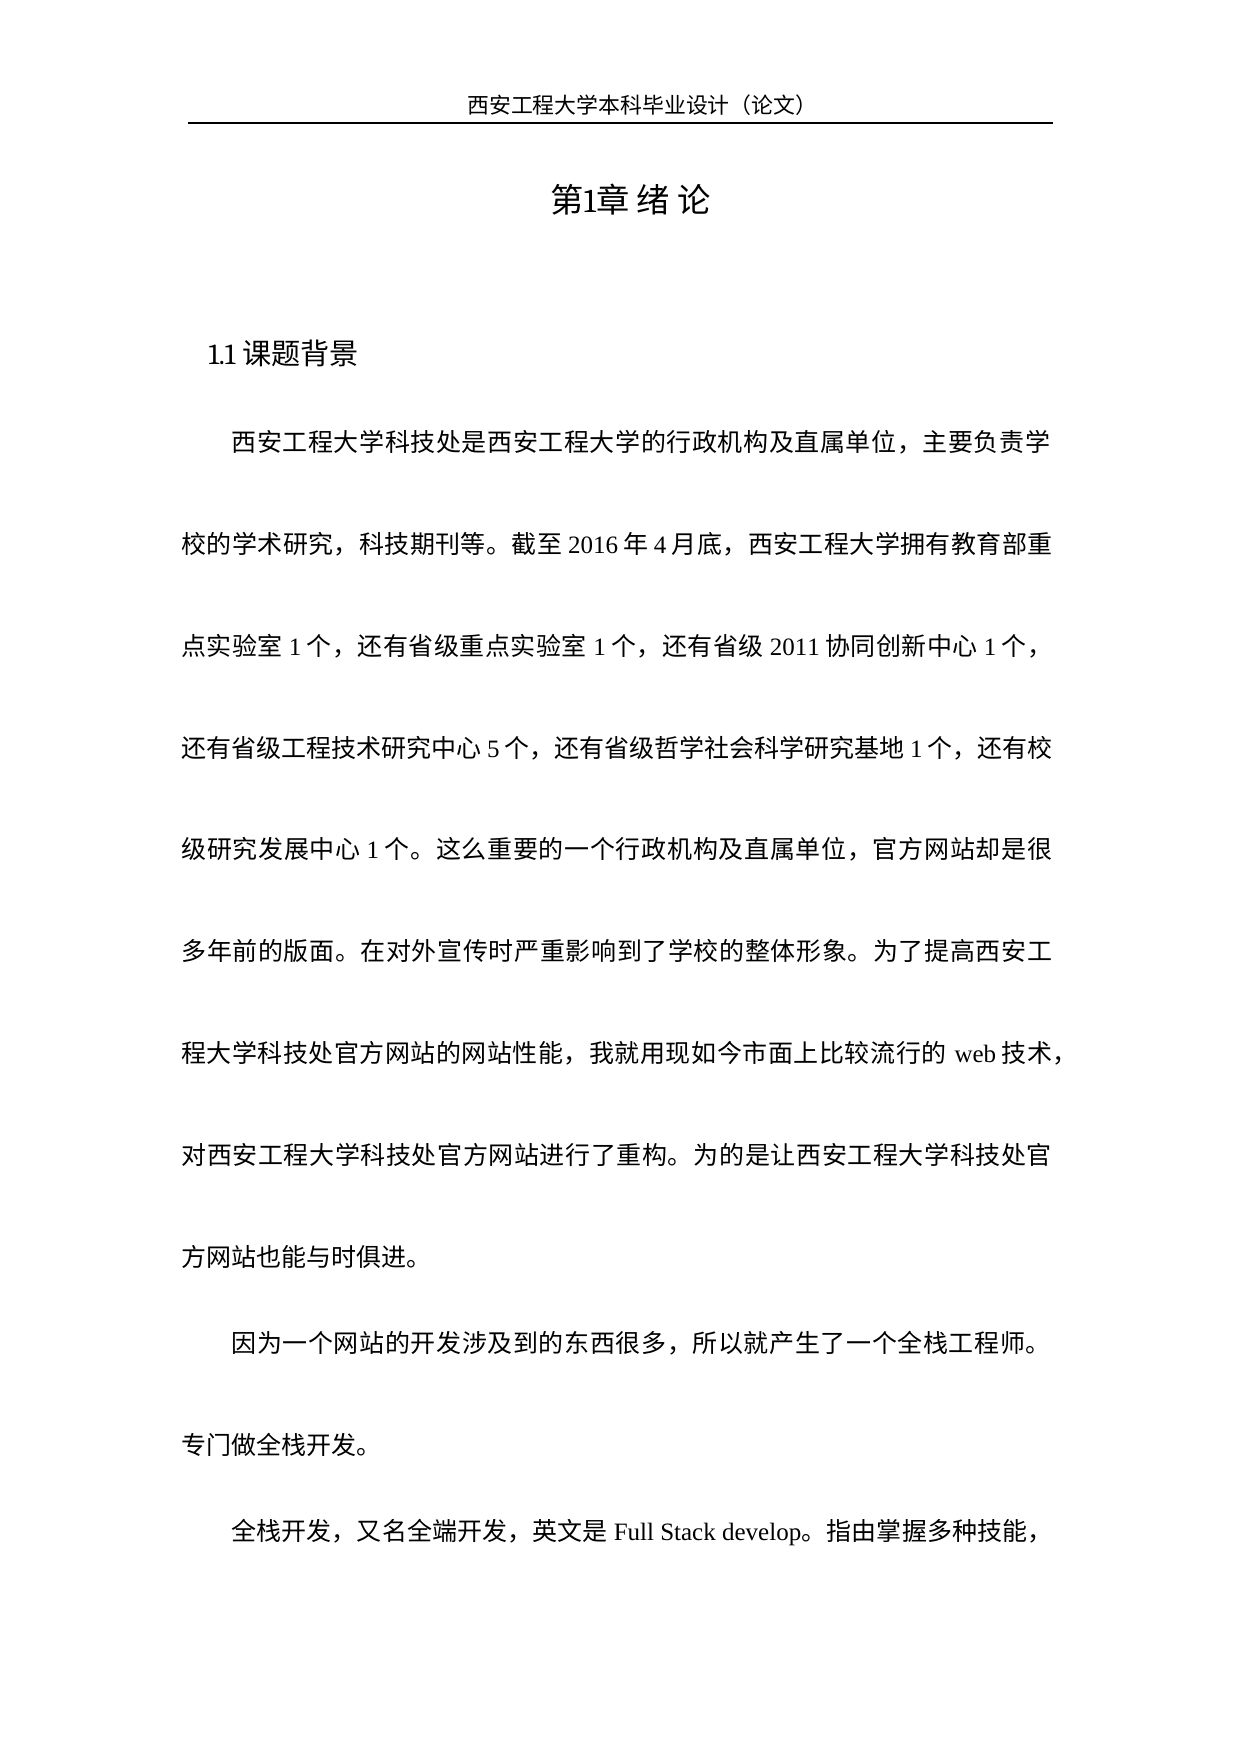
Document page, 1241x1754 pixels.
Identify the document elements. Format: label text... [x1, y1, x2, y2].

text 因为一个网站的开发涉及到的东西很多，所以就产生了一个全栈工程师。专门做全栈开发。 [181, 1308, 1053, 1477]
text 全栈开发，又名全端开发，英文是Full Stack develop。指由掌握多种技能，并能利用多种技能独立完成产品的人开发出来的web网站。 [181, 1496, 1053, 1563]
subtitle 绪 论 [187, 164, 1053, 232]
subtitle 课题背景 [187, 317, 1053, 385]
